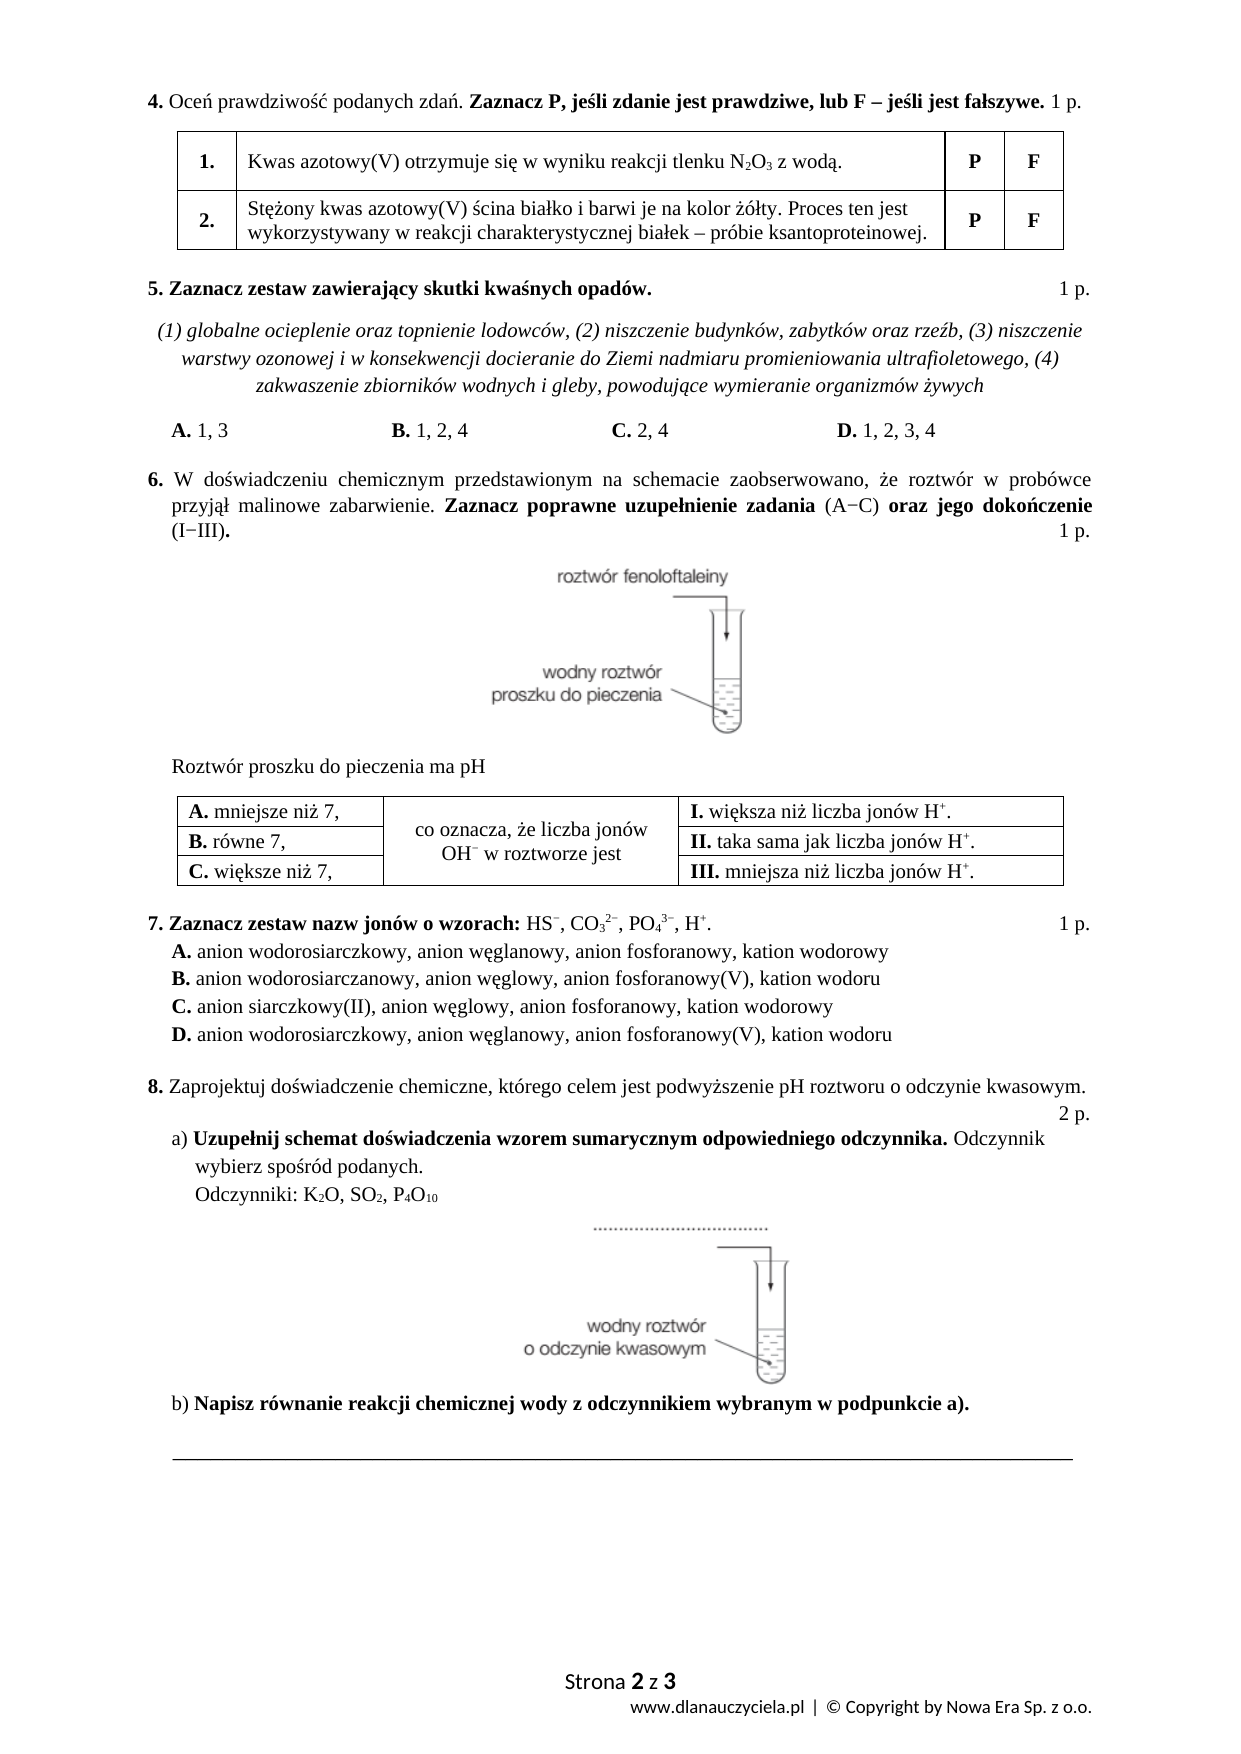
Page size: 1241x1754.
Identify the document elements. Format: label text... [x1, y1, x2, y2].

table_header A. mniejsze niż 7, [178, 797, 383, 826]
list Zaznacz zestaw zawierający skutki kwaśnych opadów. 1 p. [148, 275, 1092, 299]
table_cell B. równe 7, [178, 827, 383, 855]
table_cell 2. [178, 191, 236, 249]
table_cell P [946, 191, 1004, 249]
list Uzupełnij schemat doświadczenia wzorem sumarycznym odpowiedniego odczynnika. Odczynnik wybierz spośród podanych. [171, 1126, 1092, 1178]
table_header B. 1, 2, 4 [380, 418, 600, 442]
list anion siarczkowy(II), anion węglowy, anion fosforanowy, kation wodorowy [171, 994, 1092, 1018]
list Oceń prawdziwość podanych zdań. Zaznacz P, jeśli zdanie jest prawdziwe, lub F – jeśli jest fałszywe. 1 p. [148, 89, 1092, 113]
list anion wodorosiarczkowy, anion węglanowy, anion fosforanowy, kation wodorowy [171, 939, 1092, 963]
table_cell II. taka sama jak liczba jonów H+. [679, 827, 1063, 855]
table_header I. większa niż liczba jonów H+. [679, 797, 1063, 826]
list W doświadczeniu chemicznym przedstawionym na schemacie zaobserwowano, że roztwór w probówce przyjął malinowe zabarwienie. Zaznacz poprawne uzupełnienie zadania (A−C) oraz jego dokończenie (I−III). 1 p. [148, 467, 1092, 542]
list Zaznacz zestaw nazw jonów o wzorach: HS−, CO32−, PO43−, H+. 1 p. [148, 911, 1092, 935]
list anion wodorosiarczkowy, anion węglanowy, anion fosforanowy(V), kation wodoru [171, 1021, 1092, 1046]
picture [520, 1209, 795, 1390]
table_header D. 1, 2, 3, 4 [826, 418, 1046, 442]
list anion wodorosiarczanowy, anion węglowy, anion fosforanowy(V), kation wodoru [171, 966, 1092, 990]
text (1) globalne ocieplenie oraz topnienie lodowców, (2) niszczenie budynków, zabytków oraz rzeźb, (3) niszczenie warstwy ozonowej i w konsekwencji docieranie do Ziemi nadmiaru promieniowania ultrafioletowego, (4) zakwaszenie zbiorników wodnych i gleby, powodujące wymieranie organizmów żywych [148, 318, 1092, 397]
text Roztwór proszku do pieczenia ma pH [171, 754, 1092, 778]
table_header Kwas azotowy(V) otrzymuje się w wyniku reakcji tlenku N2O3 z wodą. [237, 132, 944, 190]
text ________________________________________________________________________ [148, 1434, 1092, 1463]
table_header C. 2, 4 [600, 418, 826, 442]
table_cell III. mniejsza niż liczba jonów H+. [679, 856, 1063, 885]
table_cell Stężony kwas azotowy(V) ścina białko i barwi je na kolor żółty. Proces ten jest wykorzystywany w reakcji charakterystycznej białek – próbie ksantoproteinowej. [237, 191, 944, 249]
list 2 p. [983, 1100, 1092, 1124]
table_header A. 1, 3 [160, 418, 380, 442]
list Odczynniki: K2O, SO2, P4O10 [195, 1182, 1092, 1206]
table_cell F [1005, 191, 1063, 249]
table_cell C. większe niż 7, [178, 856, 383, 885]
table_header F [1005, 132, 1063, 190]
list Zaprojektuj doświadczenie chemiczne, którego celem jest podwyższenie pH roztworu o odczynie kwasowym. [148, 1074, 1092, 1098]
table_header P [946, 132, 1004, 190]
table_header 1. [178, 132, 236, 190]
list Napisz równanie reakcji chemicznej wody z odczynnikiem wybranym w podpunkcie a). [171, 1391, 1092, 1415]
table_header co oznacza, że liczba jonów OH− w roztworze jest [384, 797, 678, 885]
picture [488, 561, 752, 735]
